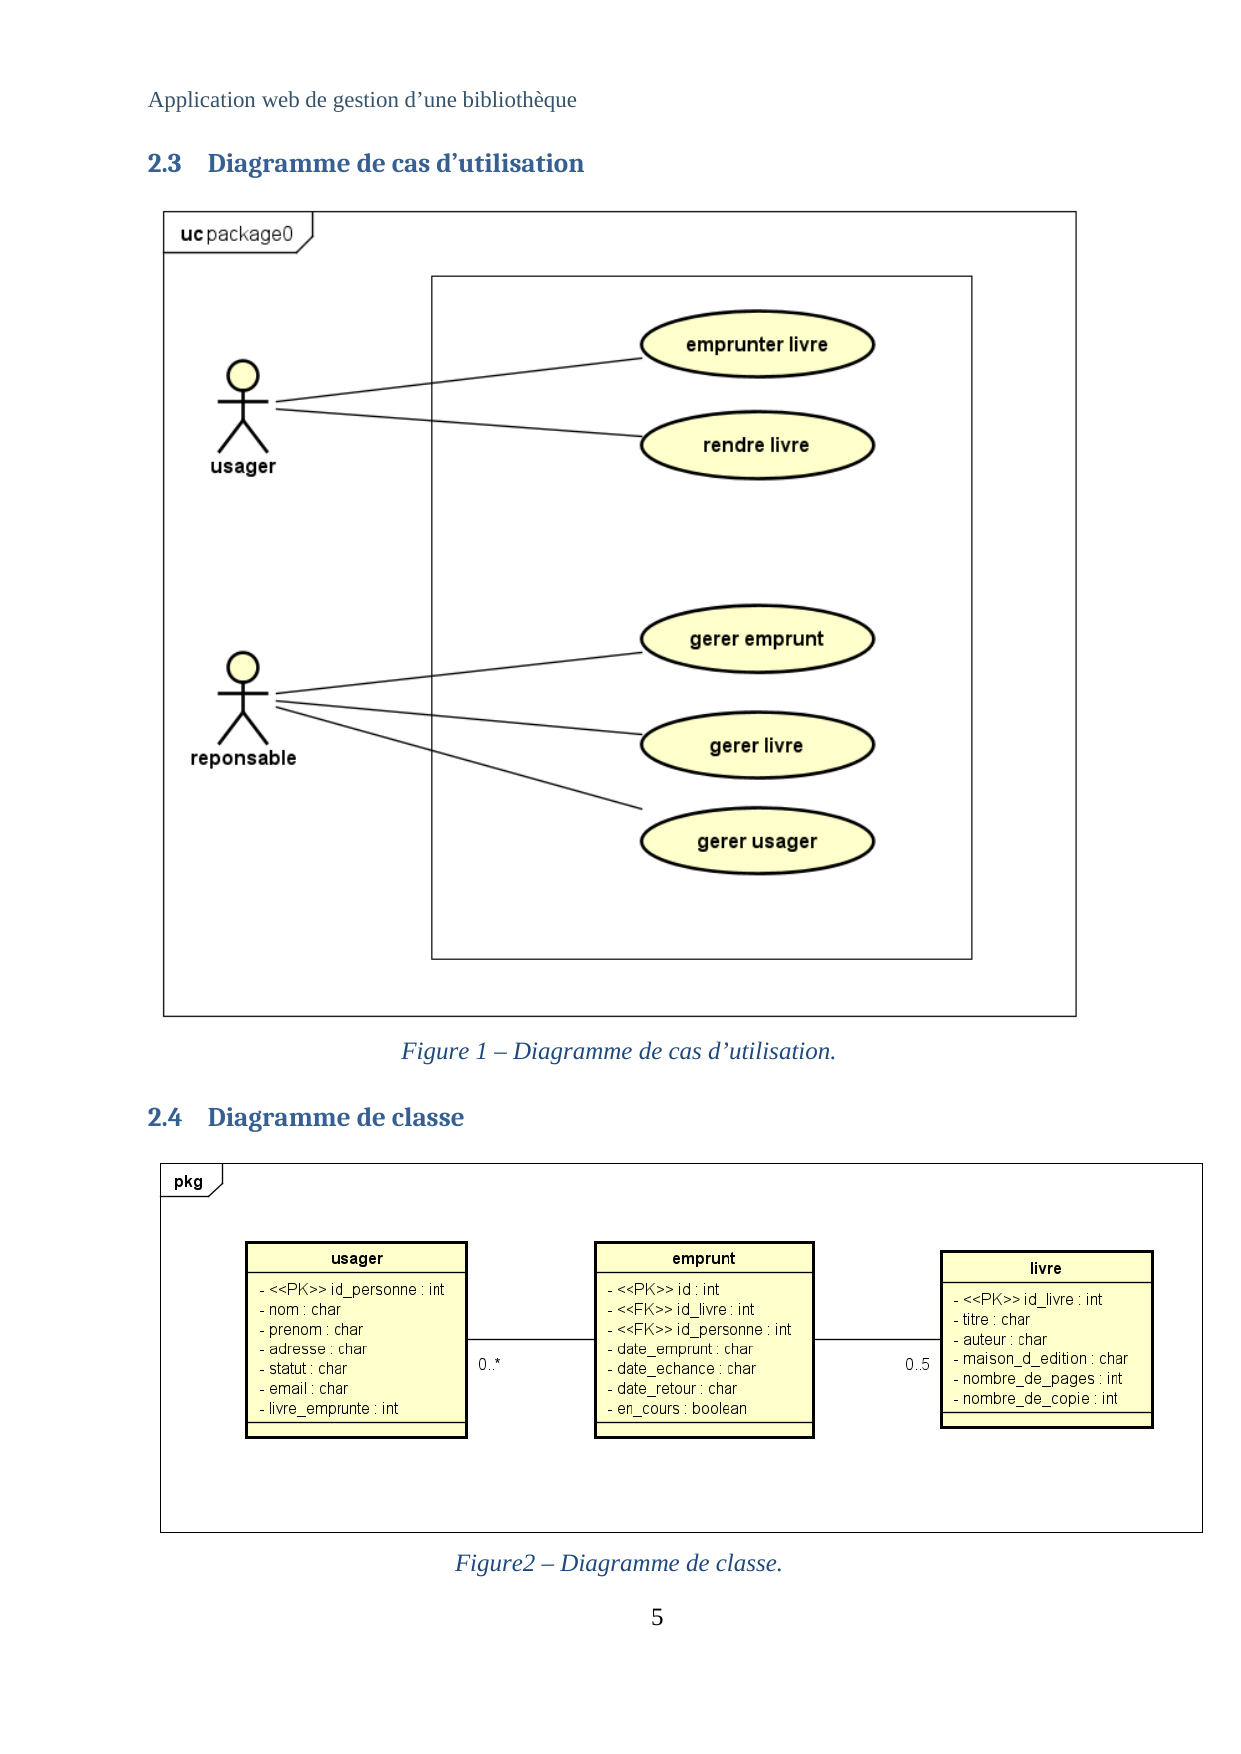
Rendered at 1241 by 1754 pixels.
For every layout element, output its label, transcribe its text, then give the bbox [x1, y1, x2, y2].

picture [147, 1150, 1214, 1544]
text Figure2 – Diagramme de classe. [148, 1544, 1093, 1577]
list Diagramme de classe [148, 1102, 1093, 1133]
text Figure 1 – Diagramme de cas d’utilisation. [148, 1032, 1093, 1064]
picture [147, 195, 1093, 1032]
list Diagramme de cas d’utilisation [148, 148, 1093, 179]
